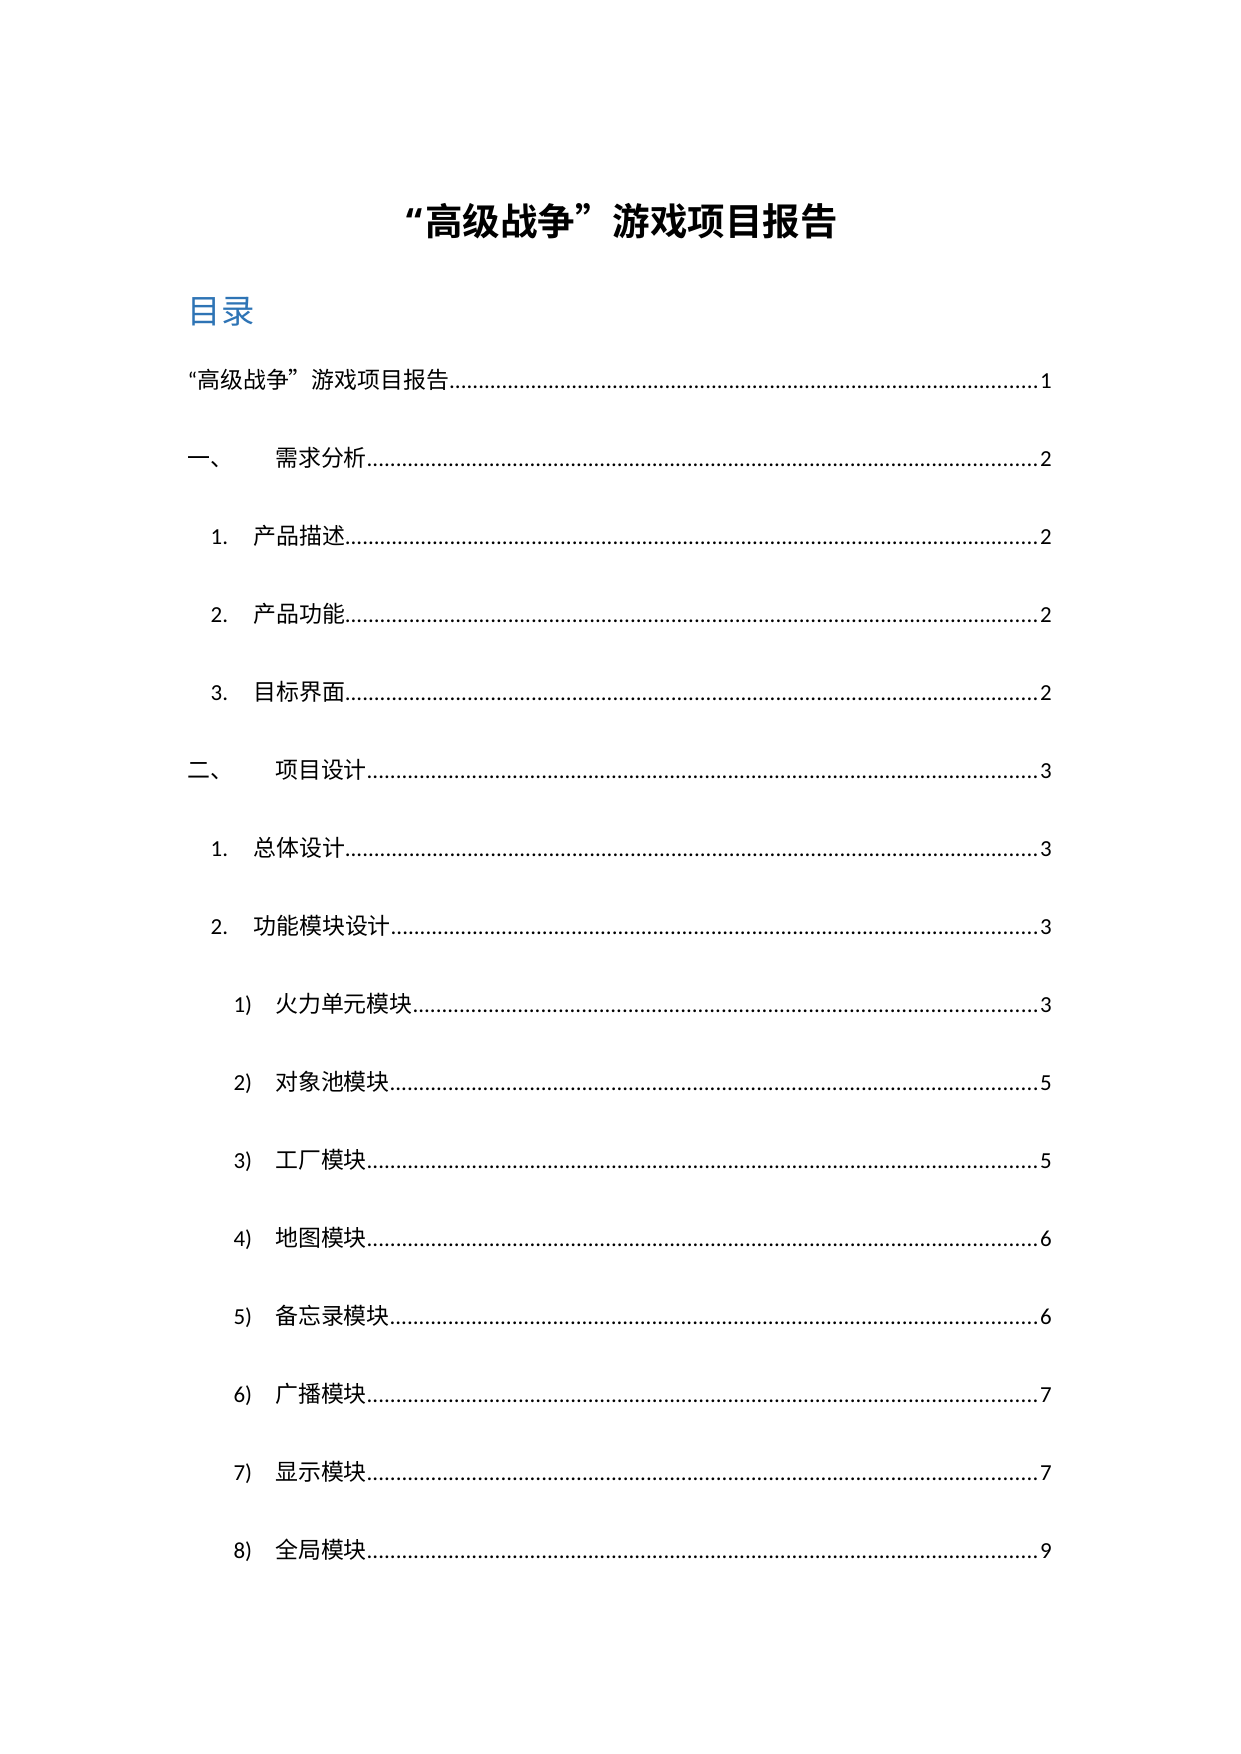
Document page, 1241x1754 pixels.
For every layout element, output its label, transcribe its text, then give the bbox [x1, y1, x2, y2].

title “高级战争”游戏项目报告 [187, 187, 1053, 252]
